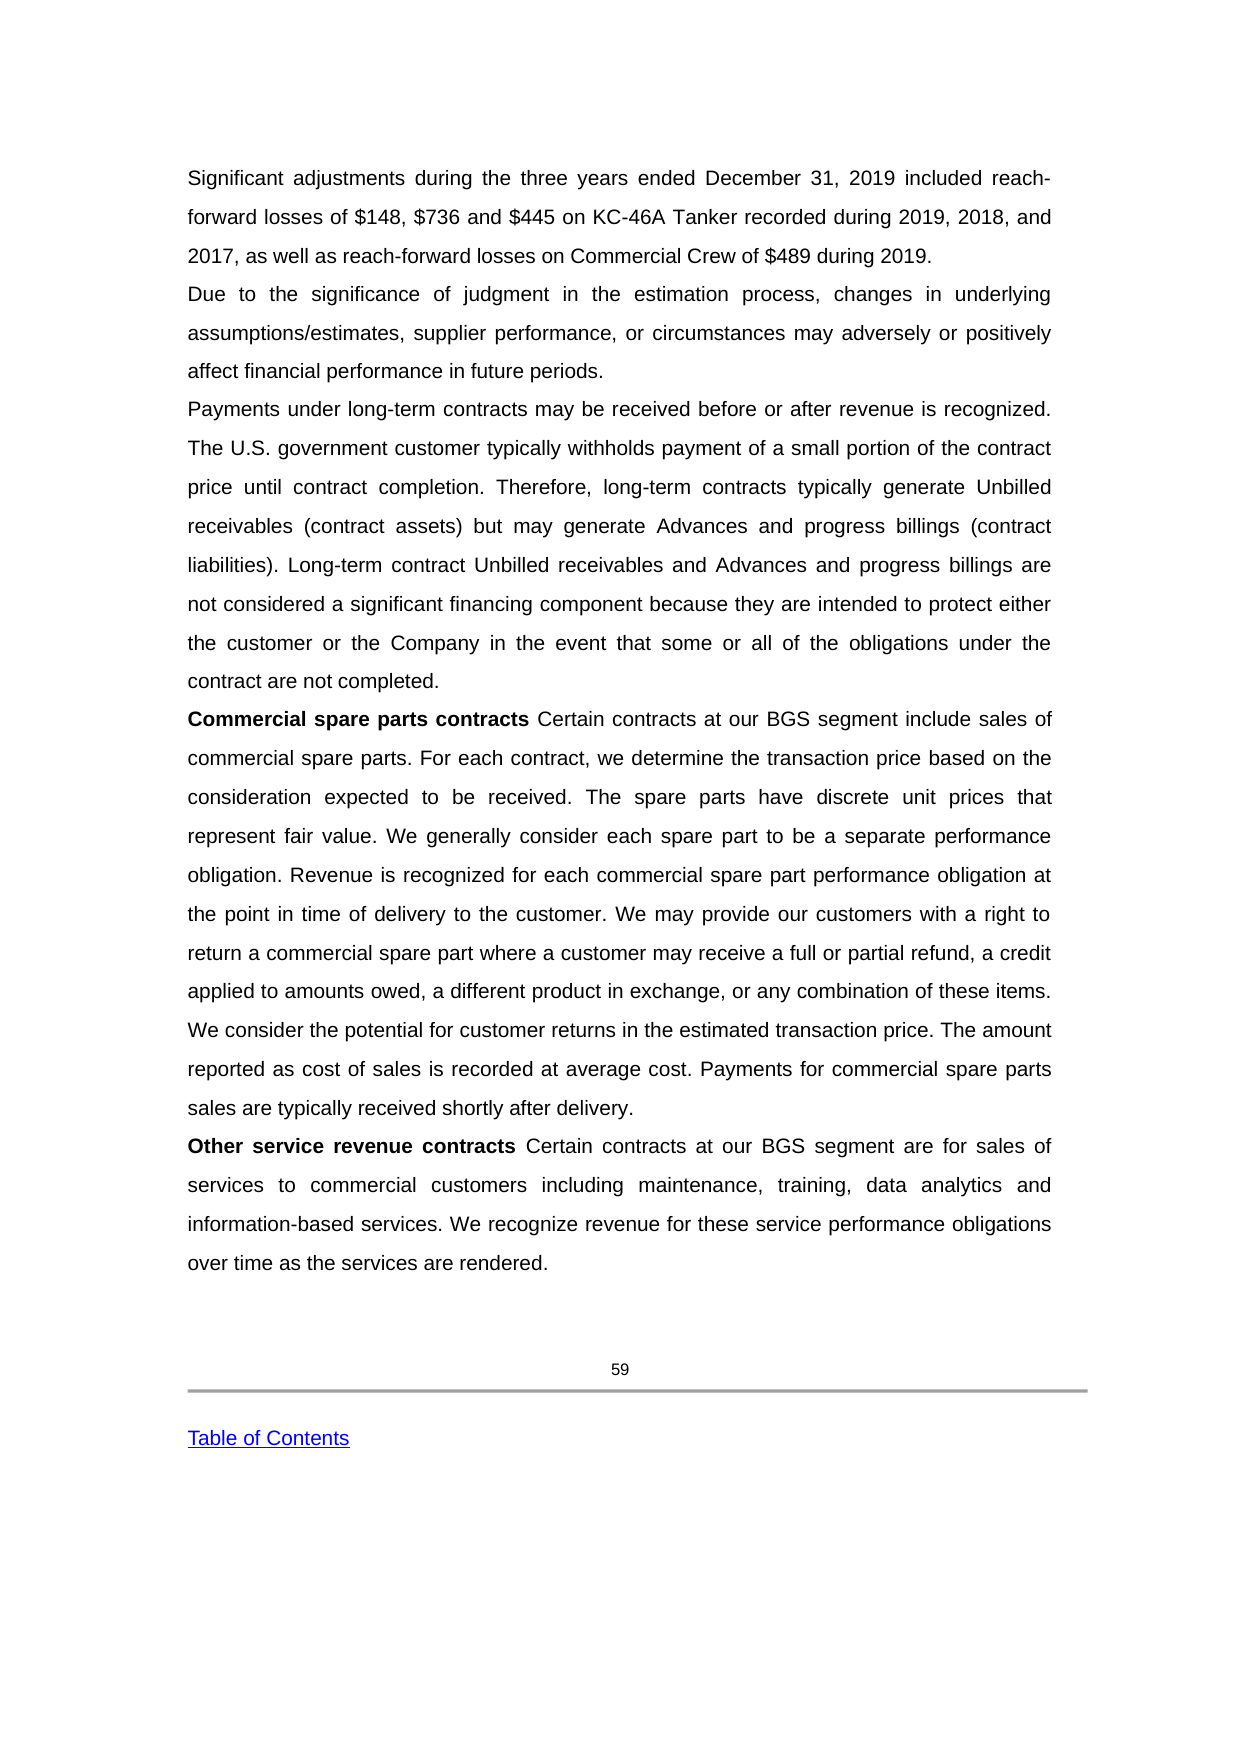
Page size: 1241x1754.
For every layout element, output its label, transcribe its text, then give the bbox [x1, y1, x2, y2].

text Commercial spare parts contracts Certain contracts at our BGS segment include sales of commercial spare parts. For each contract, we determine the transaction price based on the consideration expected to be received. The spare parts have discrete unit prices that represent fair value. We generally consider each spare part to be a separate performance obligation. Revenue is recognized for each commercial spare part performance obligation at the point in time of delivery to the customer. We may provide our customers with a right to return a commercial spare part where a customer may receive a full or partial refund, a credit applied to amounts owed, a different product in exchange, or any combination of these items. We consider the potential for customer returns in the estimated transaction price. The amount reported as cost of sales is recorded at average cost. Payments for commercial spare parts sales are typically received shortly after delivery. [187, 702, 1053, 1124]
text Other service revenue contracts Certain contracts at our BGS segment are for sales of services to commercial customers including maintenance, training, data analytics and information-based services. We recognize revenue for these service performance obligations over time as the services are rendered. [187, 1129, 1053, 1279]
text Significant adjustments during the three years ended December 31, 2019 included reach-forward losses of $148, $736 and $445 on KC-46A Tanker recorded during 2019, 2018, and 2017, as well as reach-forward losses on Commercial Crew of $489 during 2019. [187, 162, 1053, 272]
text Table of Contents [187, 1422, 1053, 1454]
text 59 [187, 1353, 1053, 1386]
text Payments under long-term contracts may be received before or after revenue is recognized. The U.S. government customer typically withholds payment of a small portion of the contract price until contract completion. Therefore, long-term contracts typically generate Unbilled receivables (contract assets) but may generate Advances and progress billings (contract liabilities). Long-term contract Unbilled receivables and Advances and progress billings are not considered a significant financing component because they are intended to protect either the customer or the Company in the event that some or all of the obligations under the contract are not completed. [187, 392, 1053, 698]
text Due to the significance of judgment in the estimation process, changes in underlying assumptions/estimates, supplier performance, or circumstances may adversely or positively affect financial performance in future periods. [187, 277, 1053, 388]
